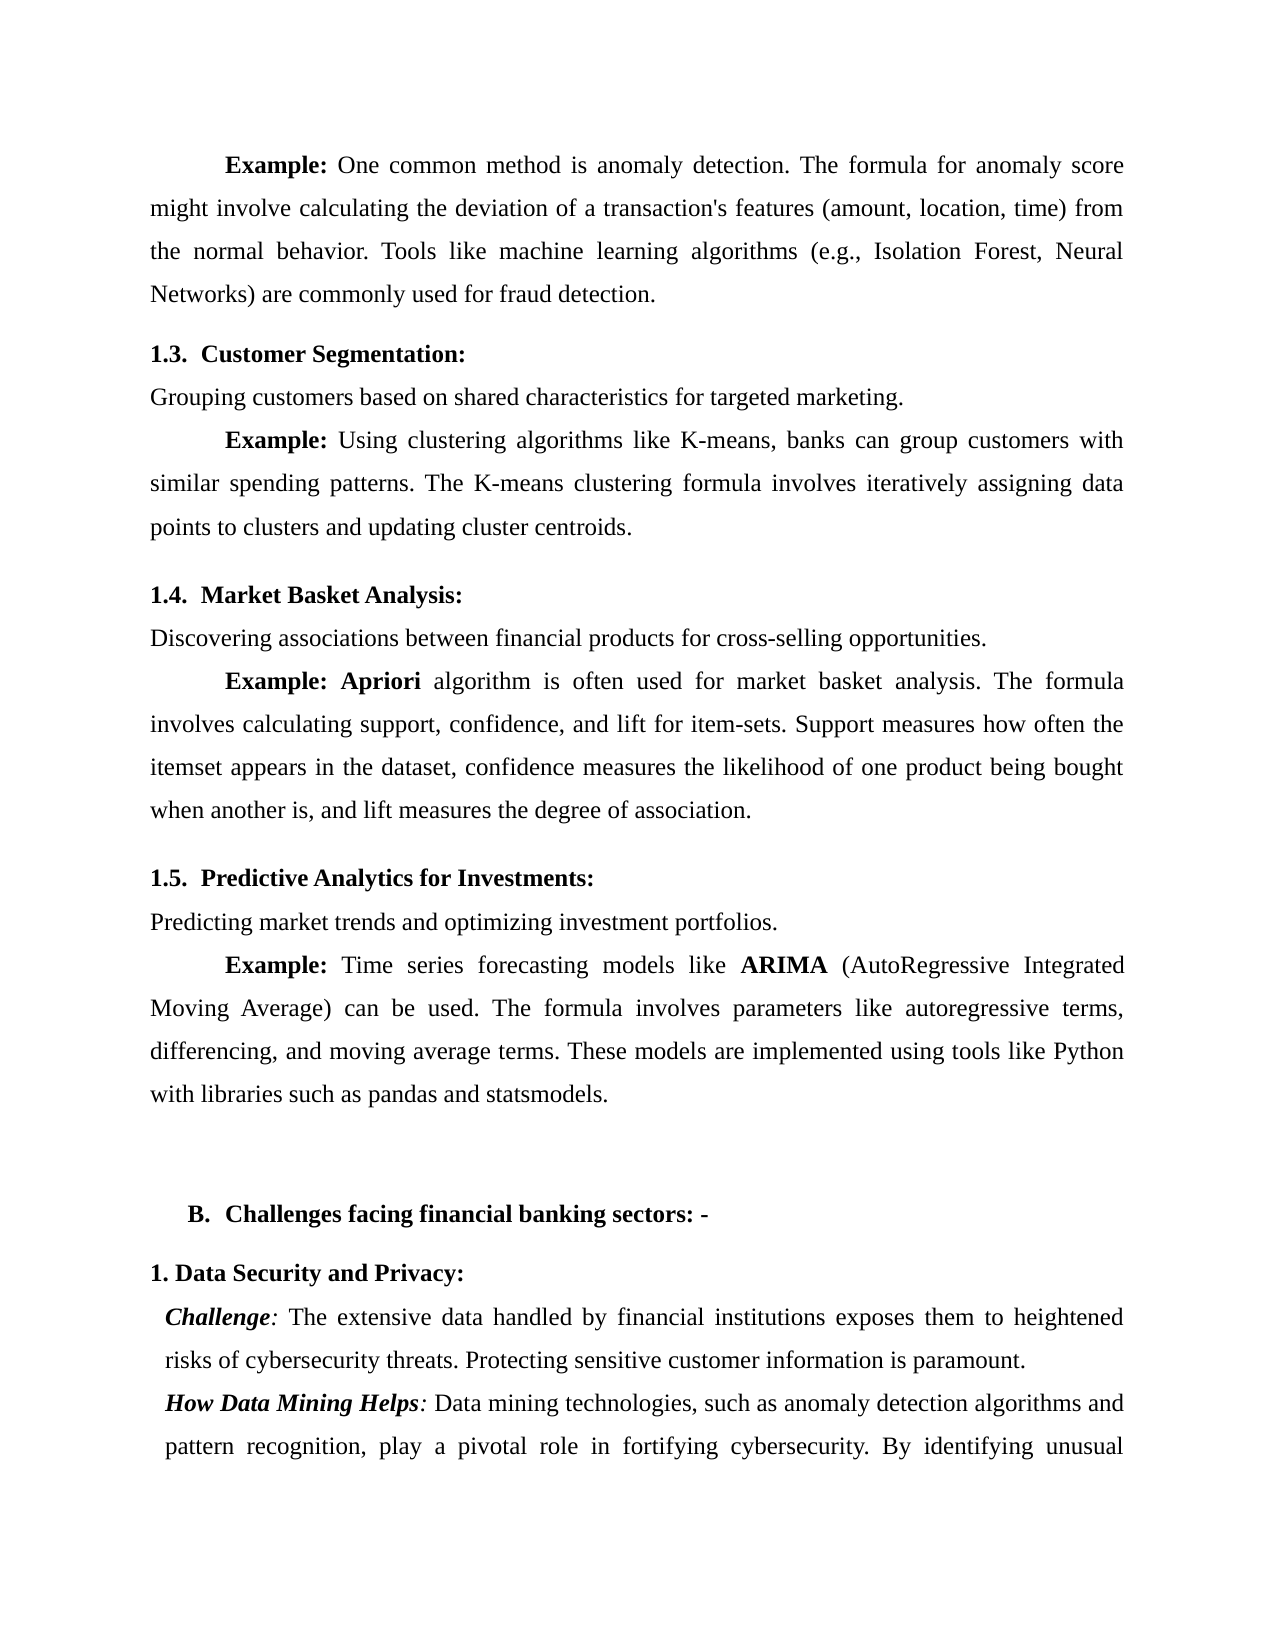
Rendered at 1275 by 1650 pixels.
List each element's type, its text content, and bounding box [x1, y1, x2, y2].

list Customer Segmentation: [150, 339, 1125, 368]
list Predictive Analytics for Investments: [150, 863, 1125, 892]
text Grouping customers based on shared characteristics for targeted marketing. [150, 382, 1125, 411]
text Challenge: The extensive data handled by financial institutions exposes them to heightened risks of cybersecurity threats. Protecting sensitive customer information is paramount. [165, 1302, 1125, 1373]
text Example: One common method is anomaly detection. The formula for anomaly score might involve calculating the deviation of a transaction's features (amount, location, time) from the normal behavior. Tools like machine learning algorithms (e.g., Isolation Forest, Neural Networks) are commonly used for fraud detection. [150, 150, 1125, 308]
text Example: Using clustering algorithms like K-means, banks can group customers with similar spending patterns. The K-means clustering formula involves iteratively assigning data points to clusters and updating cluster centroids. [150, 425, 1125, 540]
text Example: Apriori algorithm is often used for market basket analysis. The formula involves calculating support, confidence, and lift for item-sets. Support measures how often the itemset appears in the dataset, confidence measures the likelihood of one product being bought when another is, and lift measures the degree of association. [150, 666, 1125, 824]
text 1. Data Security and Privacy: [150, 1258, 1125, 1287]
text Example: Time series forecasting models like ARIMA (AutoRegressive Integrated Moving Average) can be used. The formula involves parameters like autoregressive terms, differencing, and moving average terms. These models are implemented using tools like Python with libraries such as pandas and statsmodels. [150, 950, 1125, 1108]
text Discovering associations between financial products for cross-selling opportunities. [150, 623, 1125, 652]
text Predicting market trends and optimizing investment portfolios. [150, 907, 1125, 935]
list Market Basket Analysis: [150, 580, 1125, 608]
list Challenges facing financial banking sectors: - [187, 1199, 1125, 1227]
